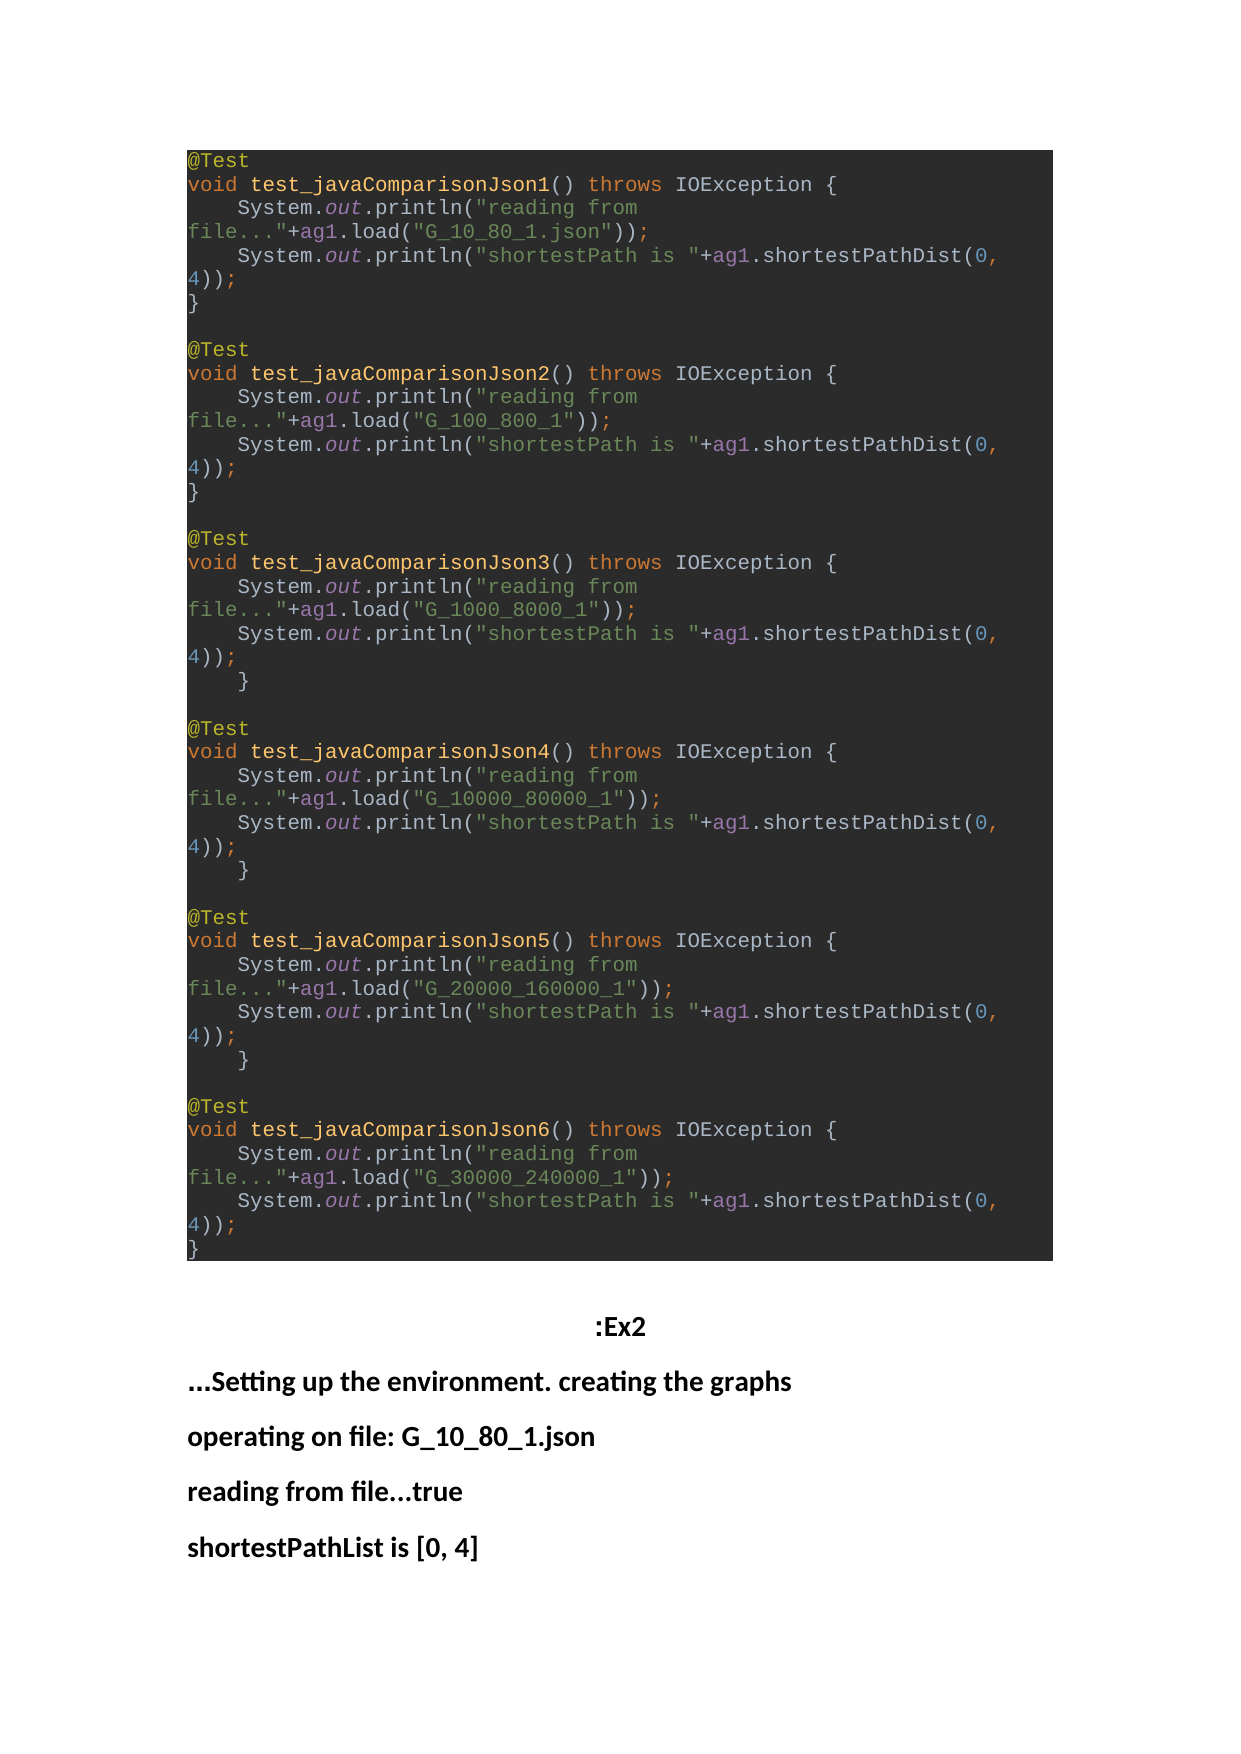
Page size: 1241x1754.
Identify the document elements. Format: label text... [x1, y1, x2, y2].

text shortestPathList is [0, 4] [187, 1529, 1053, 1564]
text @Test void test_javaComparisonJson1() throws IOException { System.out.println("reading from file..."+ag1.load("G_10_80_1.json")); System.out.println("shortestPath is "+ag1.shortestPathDist(0, 4)); } @Test void test_javaComparisonJson2() throws IOException { System.out.println("reading from file..."+ag1.load("G_100_800_1")); System.out.println("shortestPath is "+ag1.shortestPathDist(0, 4)); } @Test void test_javaComparisonJson3() throws IOException { System.out.println("reading from file..."+ag1.load("G_1000_8000_1")); System.out.println("shortestPath is "+ag1.shortestPathDist(0, 4)); } @Test void test_javaComparisonJson4() throws IOException { System.out.println("reading from file..."+ag1.load("G_10000_80000_1")); System.out.println("shortestPath is "+ag1.shortestPathDist(0, 4)); } @Test void test_javaComparisonJson5() throws IOException { System.out.println("reading from file..."+ag1.load("G_20000_160000_1")); System.out.println("shortestPath is "+ag1.shortestPathDist(0, 4)); } @Test void test_javaComparisonJson6() throws IOException { System.out.println("reading from file..."+ag1.load("G_30000_240000_1")); System.out.println("shortestPath is "+ag1.shortestPathDist(0, 4)); } [187, 150, 1053, 1261]
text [187, 1363, 1053, 1399]
text operating on file: G_10_80_1.json [187, 1418, 1053, 1454]
text reading from file...true [187, 1473, 1053, 1509]
text Ex2: [187, 1308, 1053, 1344]
